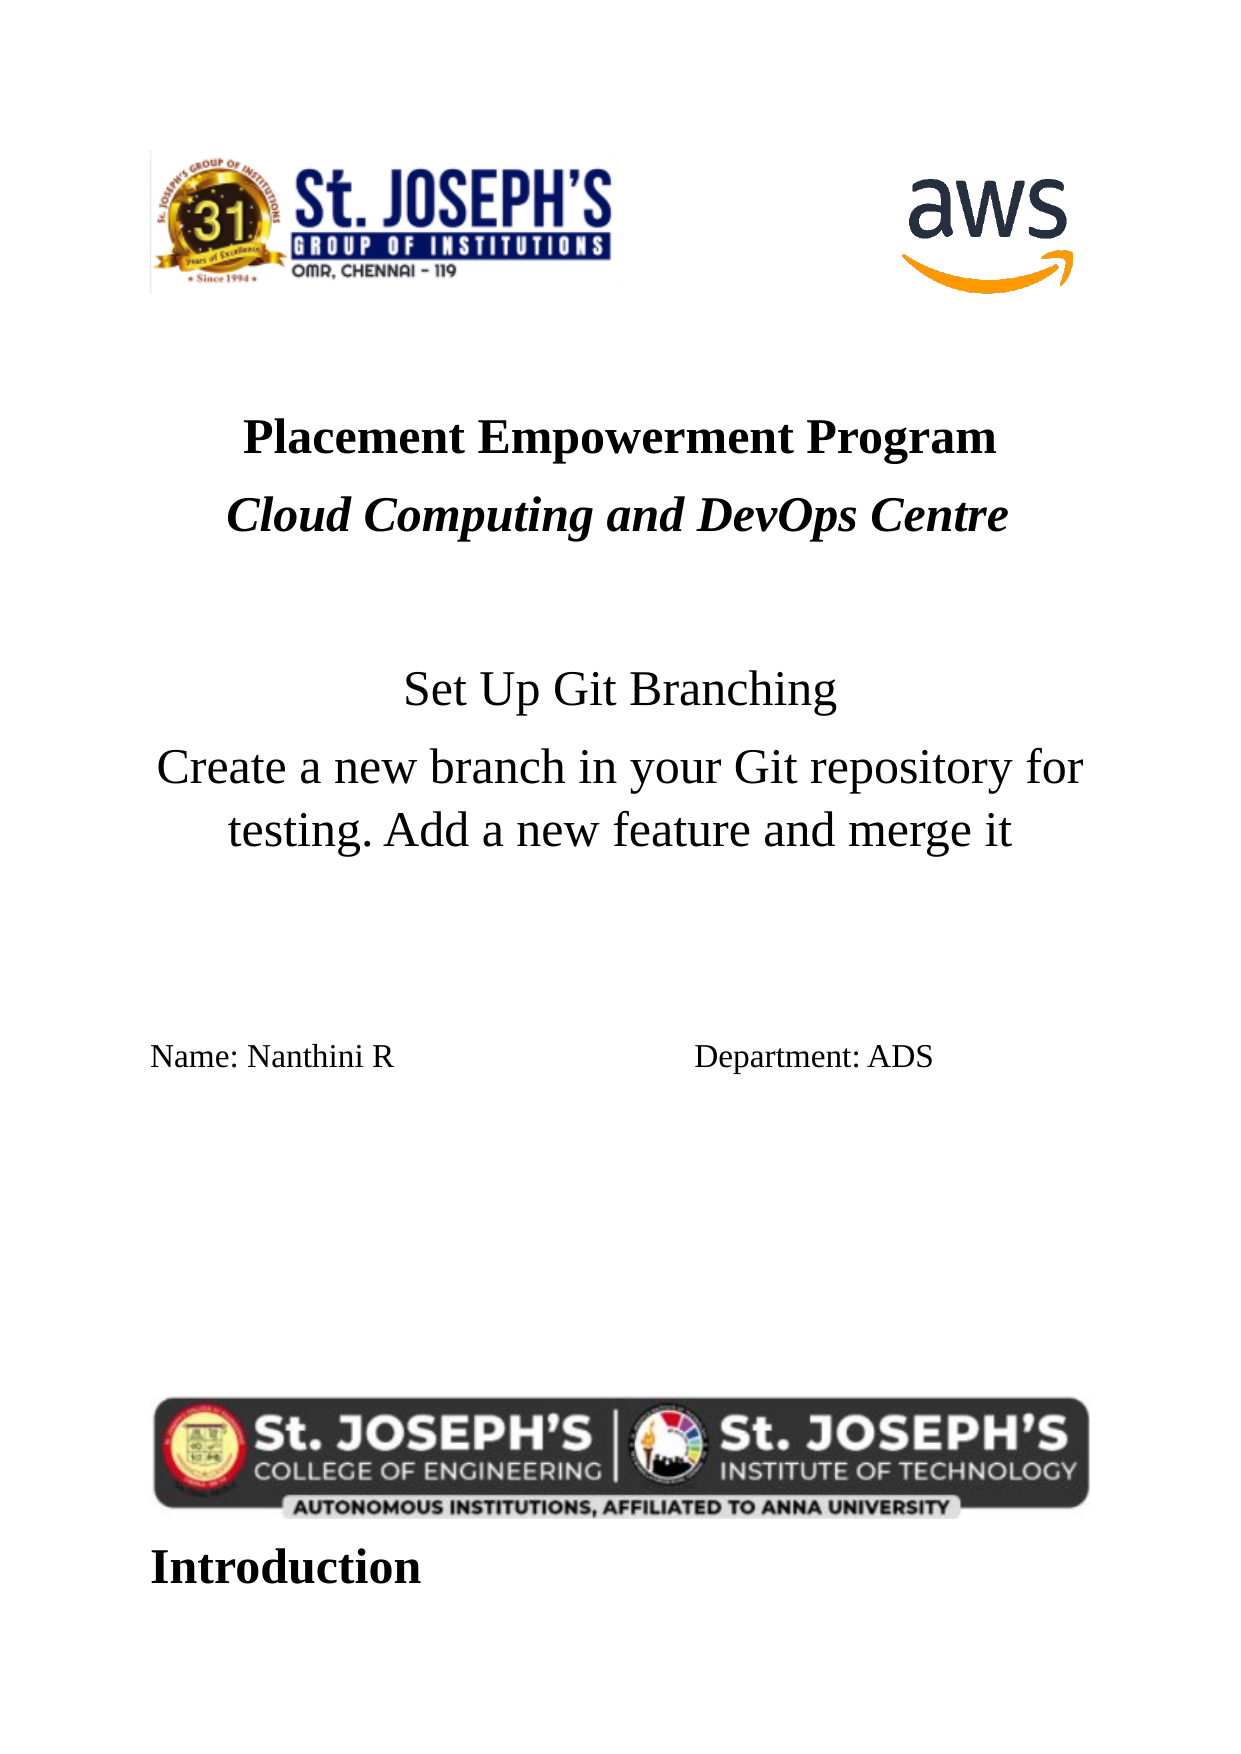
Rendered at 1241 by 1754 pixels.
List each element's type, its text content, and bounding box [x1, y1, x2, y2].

text Introduction [150, 1537, 1090, 1594]
text Placement Empowerment Program [150, 406, 1090, 464]
picture [150, 1383, 1091, 1519]
text Create a new branch in your Git repository for testing. Add a new feature and merge it [150, 737, 1090, 857]
picture [901, 178, 1074, 294]
picture [150, 150, 622, 294]
text Set Up Git Branching [150, 658, 1090, 716]
text Name: Nanthini R Department: ADS [150, 1036, 1090, 1075]
text Cloud Computing and DevOps Centre [150, 485, 1090, 543]
